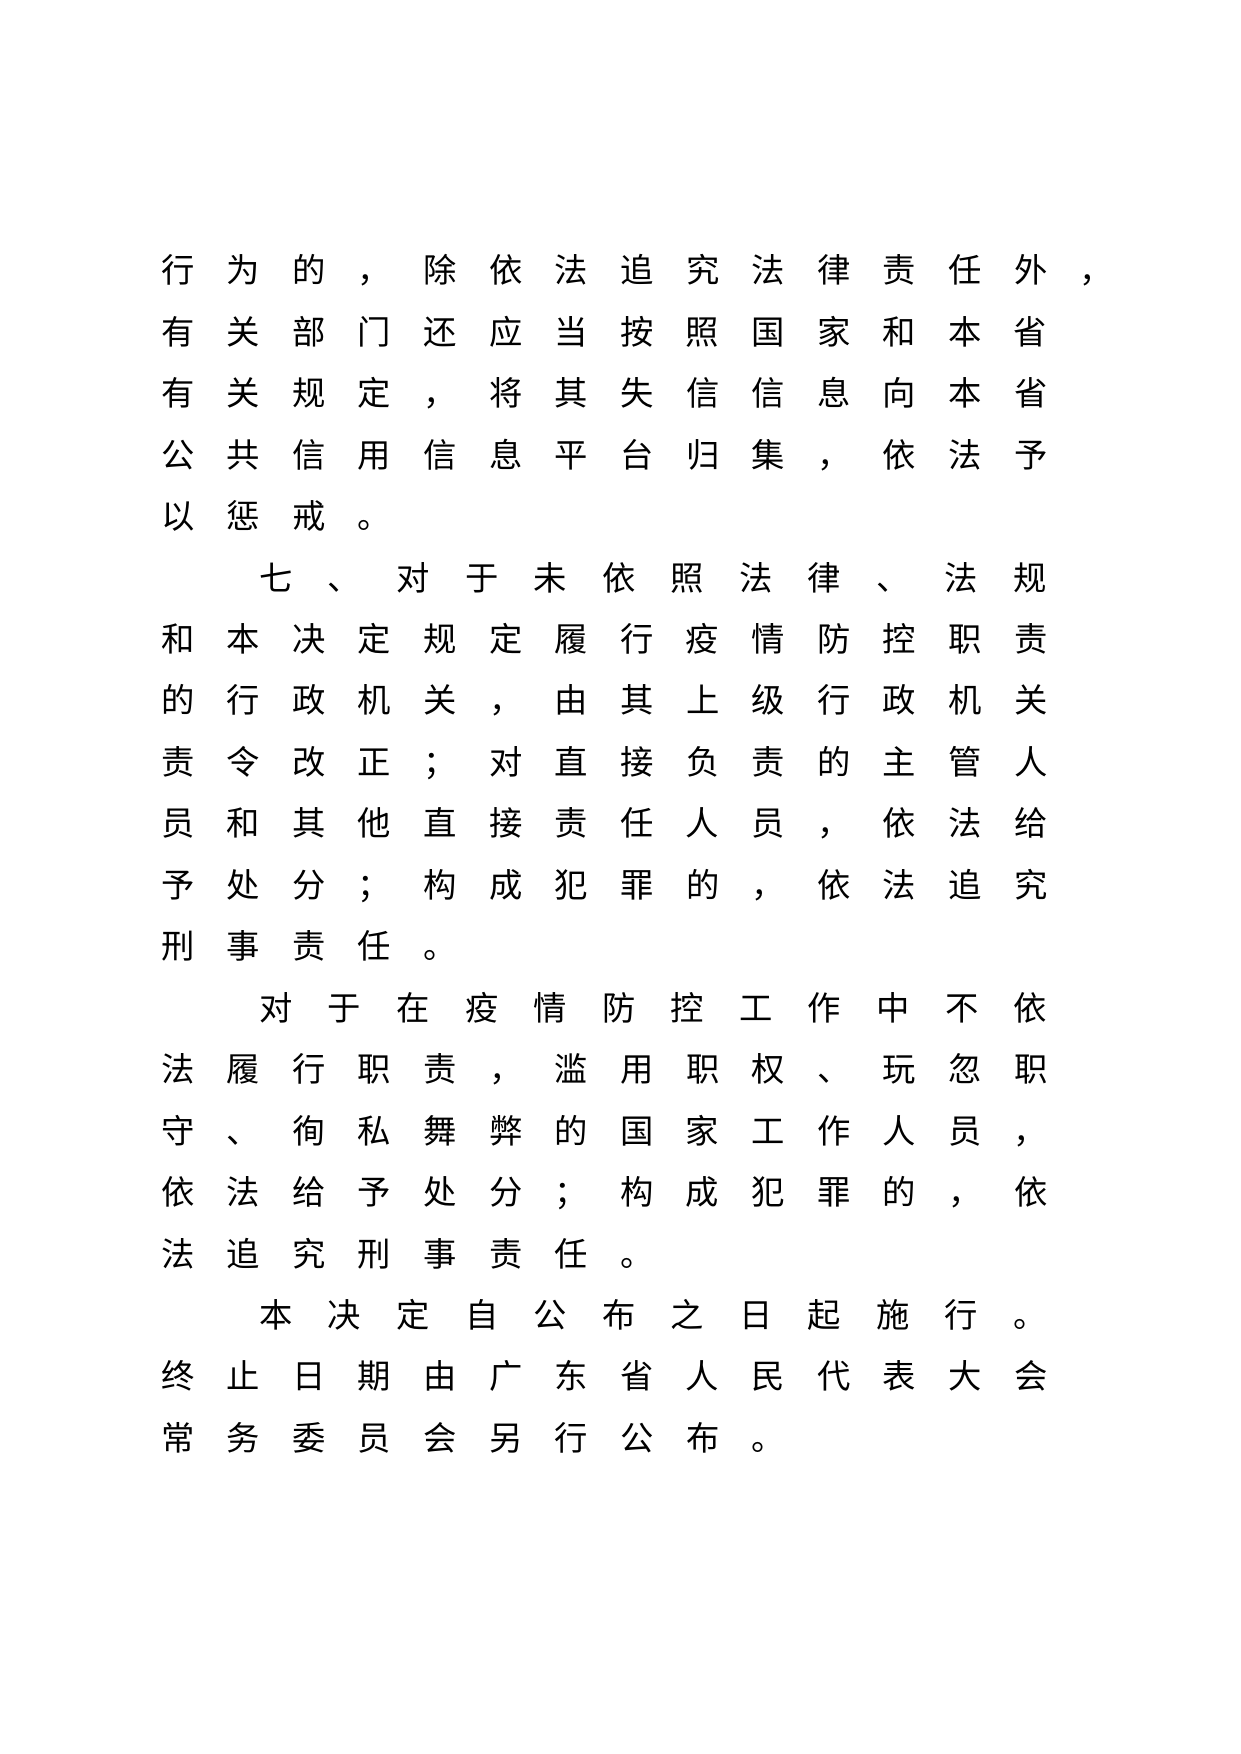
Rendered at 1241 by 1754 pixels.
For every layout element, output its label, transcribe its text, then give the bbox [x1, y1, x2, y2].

text 七、对于未依照法律、法规和本决定规定履行疫情防控职责的行政机关，由其上级行政机关责令改正；对直接负责的主管人员和其他直接责任人员，依法给予处分；构成犯罪的，依法追究刑事责任。 [161, 545, 1079, 975]
text 本决定自公布之日起施行。终止日期由广东省人民代表大会常务委员会另行公布。 [161, 1282, 1079, 1467]
text 对于在疫情防控工作中不依法履行职责，滥用职权、玩忽职守、徇私舞弊的国家工作人员，依法给予处分；构成犯罪的，依法追究刑事责任。 [161, 975, 1079, 1282]
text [161, 237, 1079, 545]
